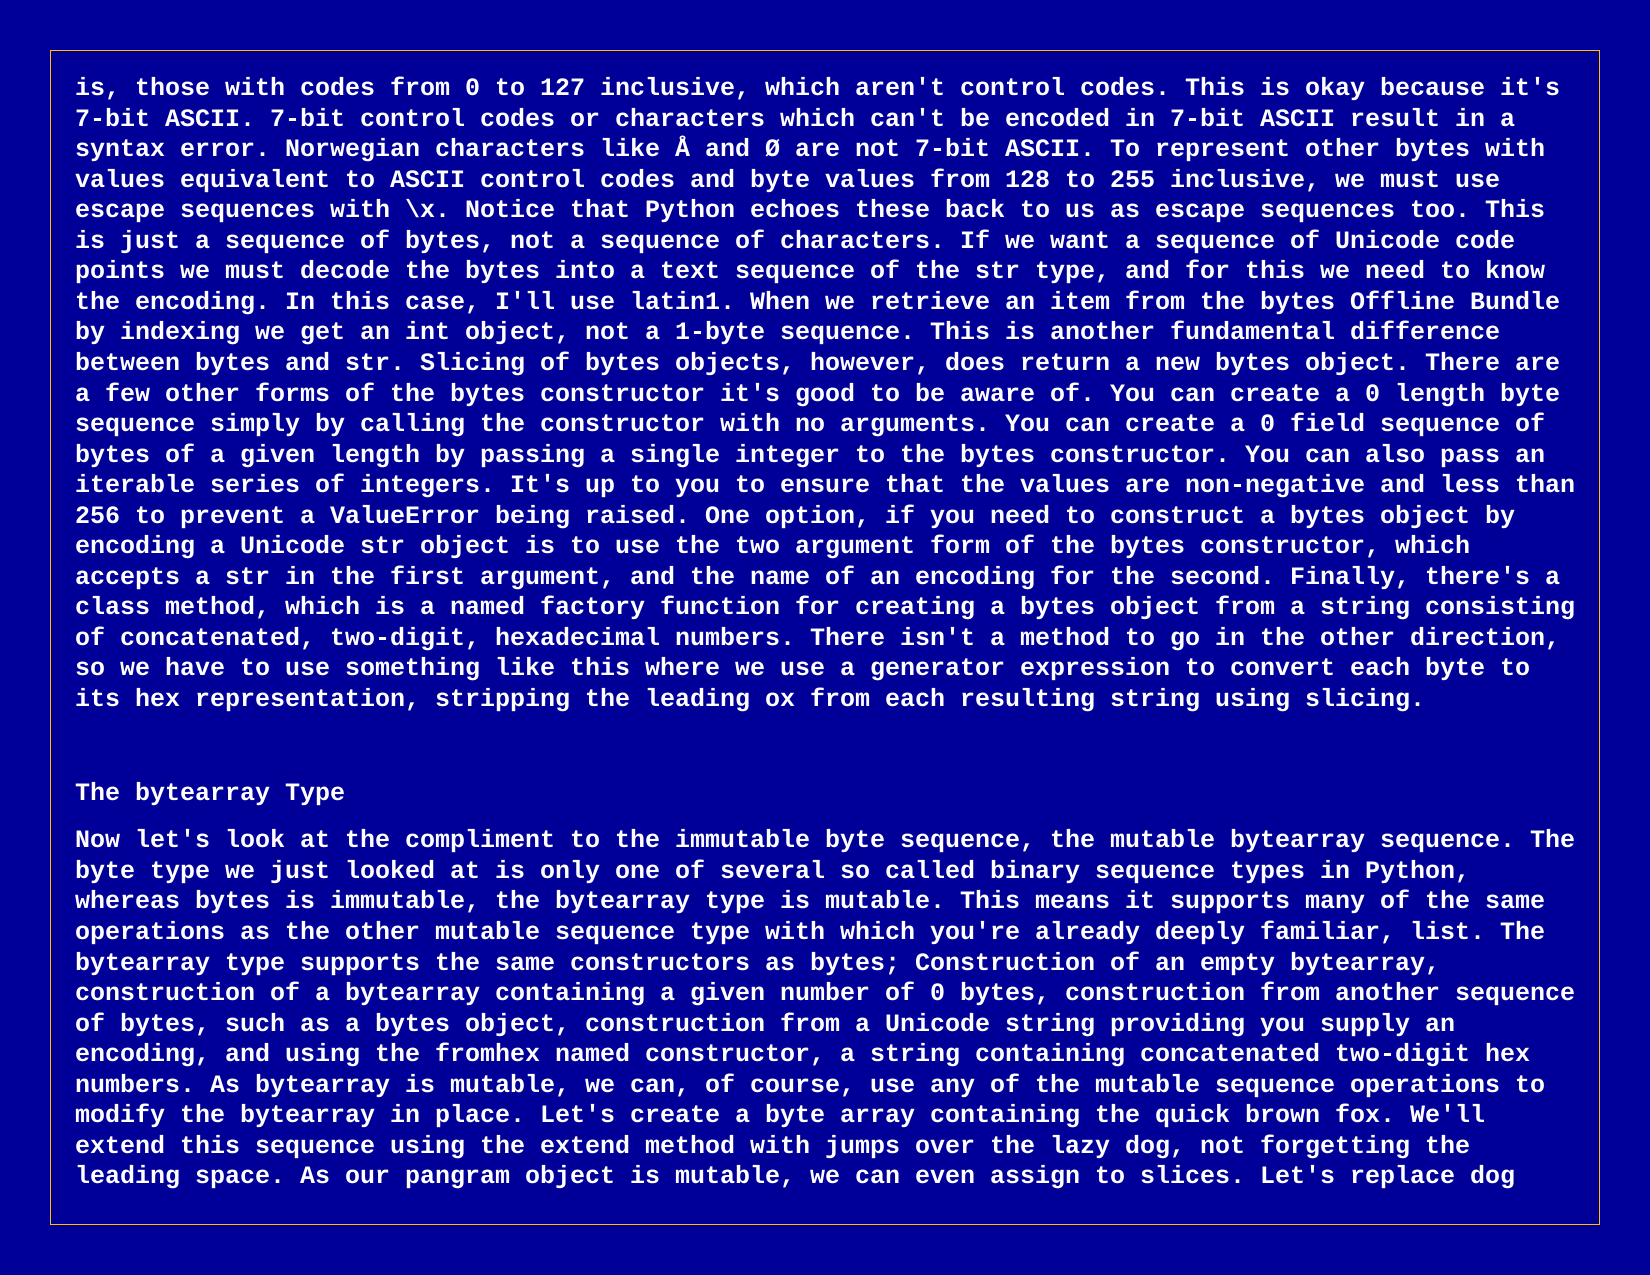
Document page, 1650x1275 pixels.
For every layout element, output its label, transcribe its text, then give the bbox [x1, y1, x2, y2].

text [75, 75, 1575, 714]
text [75, 827, 1575, 1191]
text The bytearray Type [75, 780, 1575, 808]
